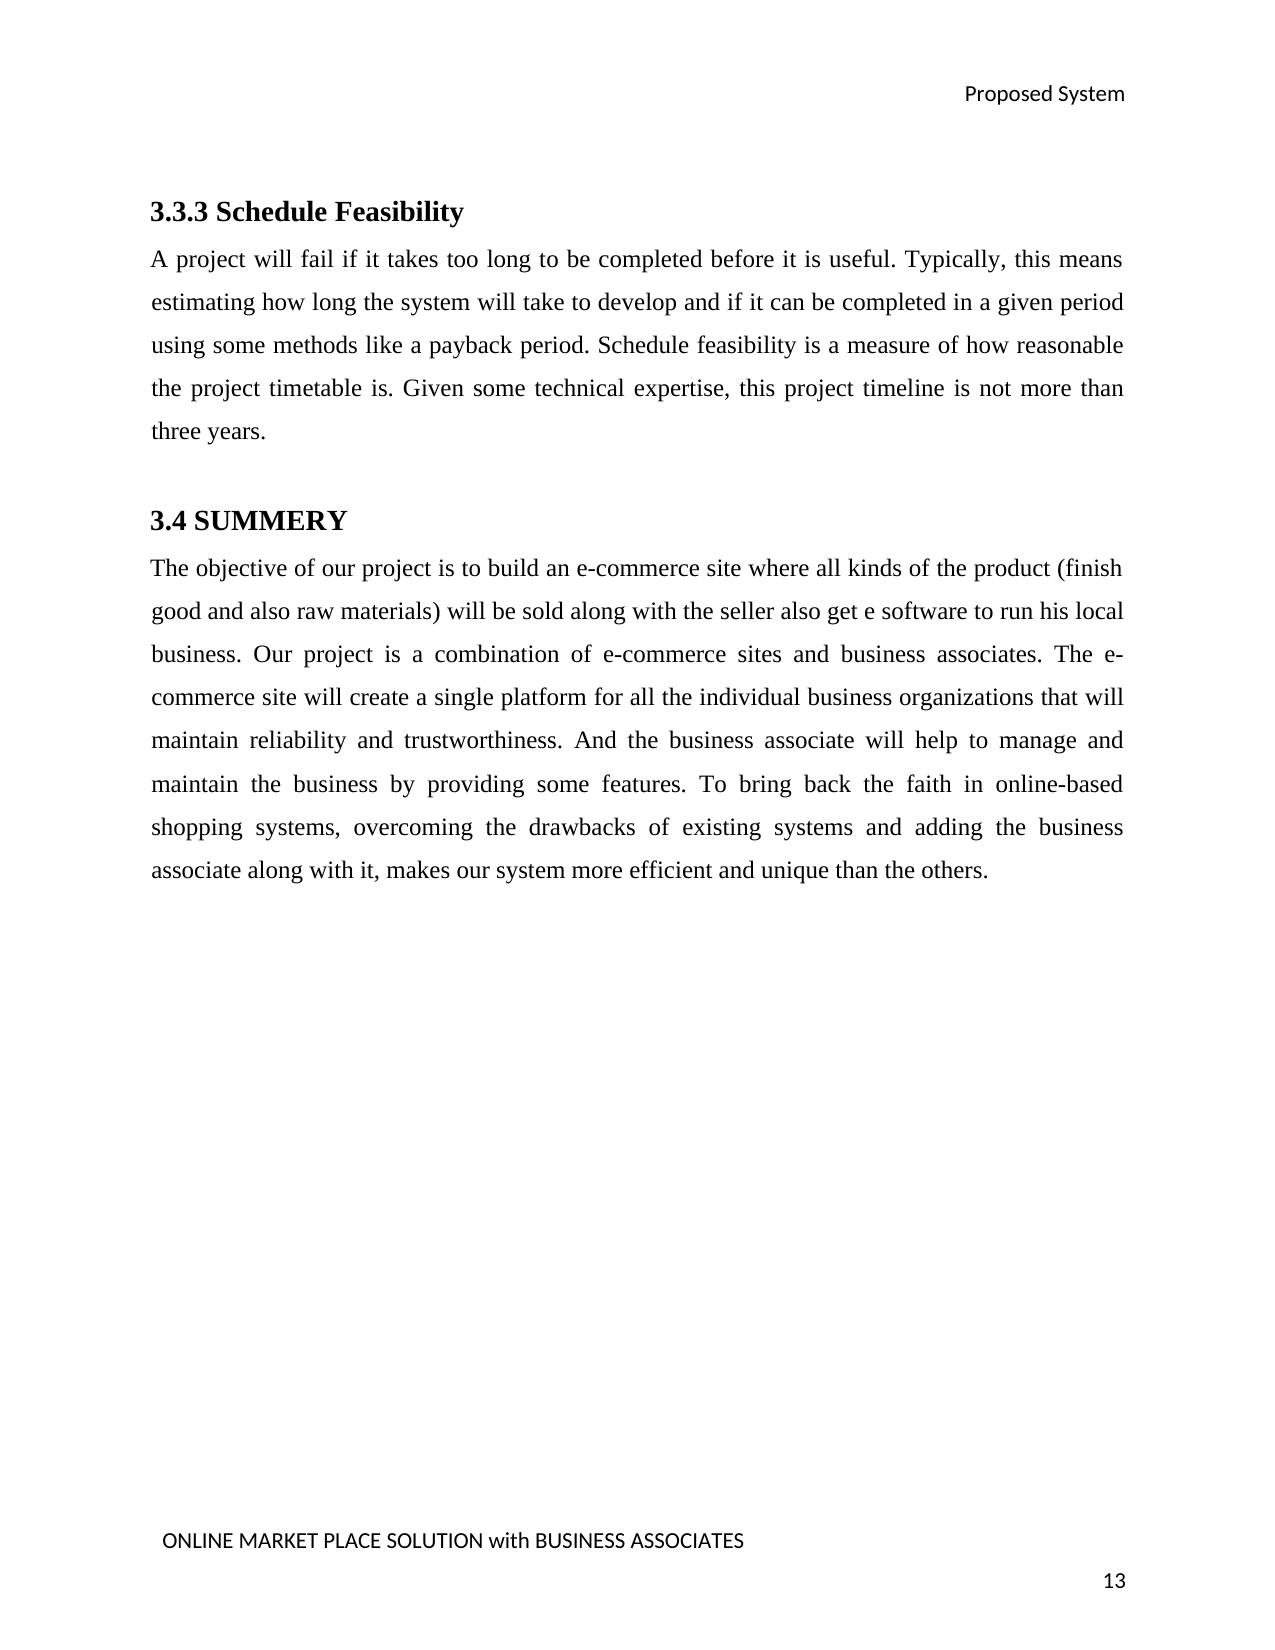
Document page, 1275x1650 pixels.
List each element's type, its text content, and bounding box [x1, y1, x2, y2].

text The objective of our project is to build an e-commerce site where all kinds of the product (finish good and also raw materials) will be sold along with the seller also get e software to run his local business. Our project is a combination of e-commerce sites and business associates. The e-commerce site will create a single platform for all the individual business organizations that will maintain reliability and trustworthiness. And the business associate will help to manage and maintain the business by providing some features. To bring back the faith in online-based shopping systems, overcoming the drawbacks of existing systems and adding the business associate along with it, makes our system more efficient and unique than the others. [150, 553, 1125, 884]
text 3.3.3 Schedule Feasibility [150, 194, 1125, 227]
text A project will fail if it takes too long to be completed before it is useful. Typically, this means estimating how long the system will take to develop and if it can be completed in a given period using some methods like a payback period. Schedule feasibility is a measure of how reasonable the project timetable is. Given some technical expertise, this project timeline is not more than three years. [150, 244, 1125, 445]
subtitle 3.4 SUMMERY [150, 503, 1125, 536]
